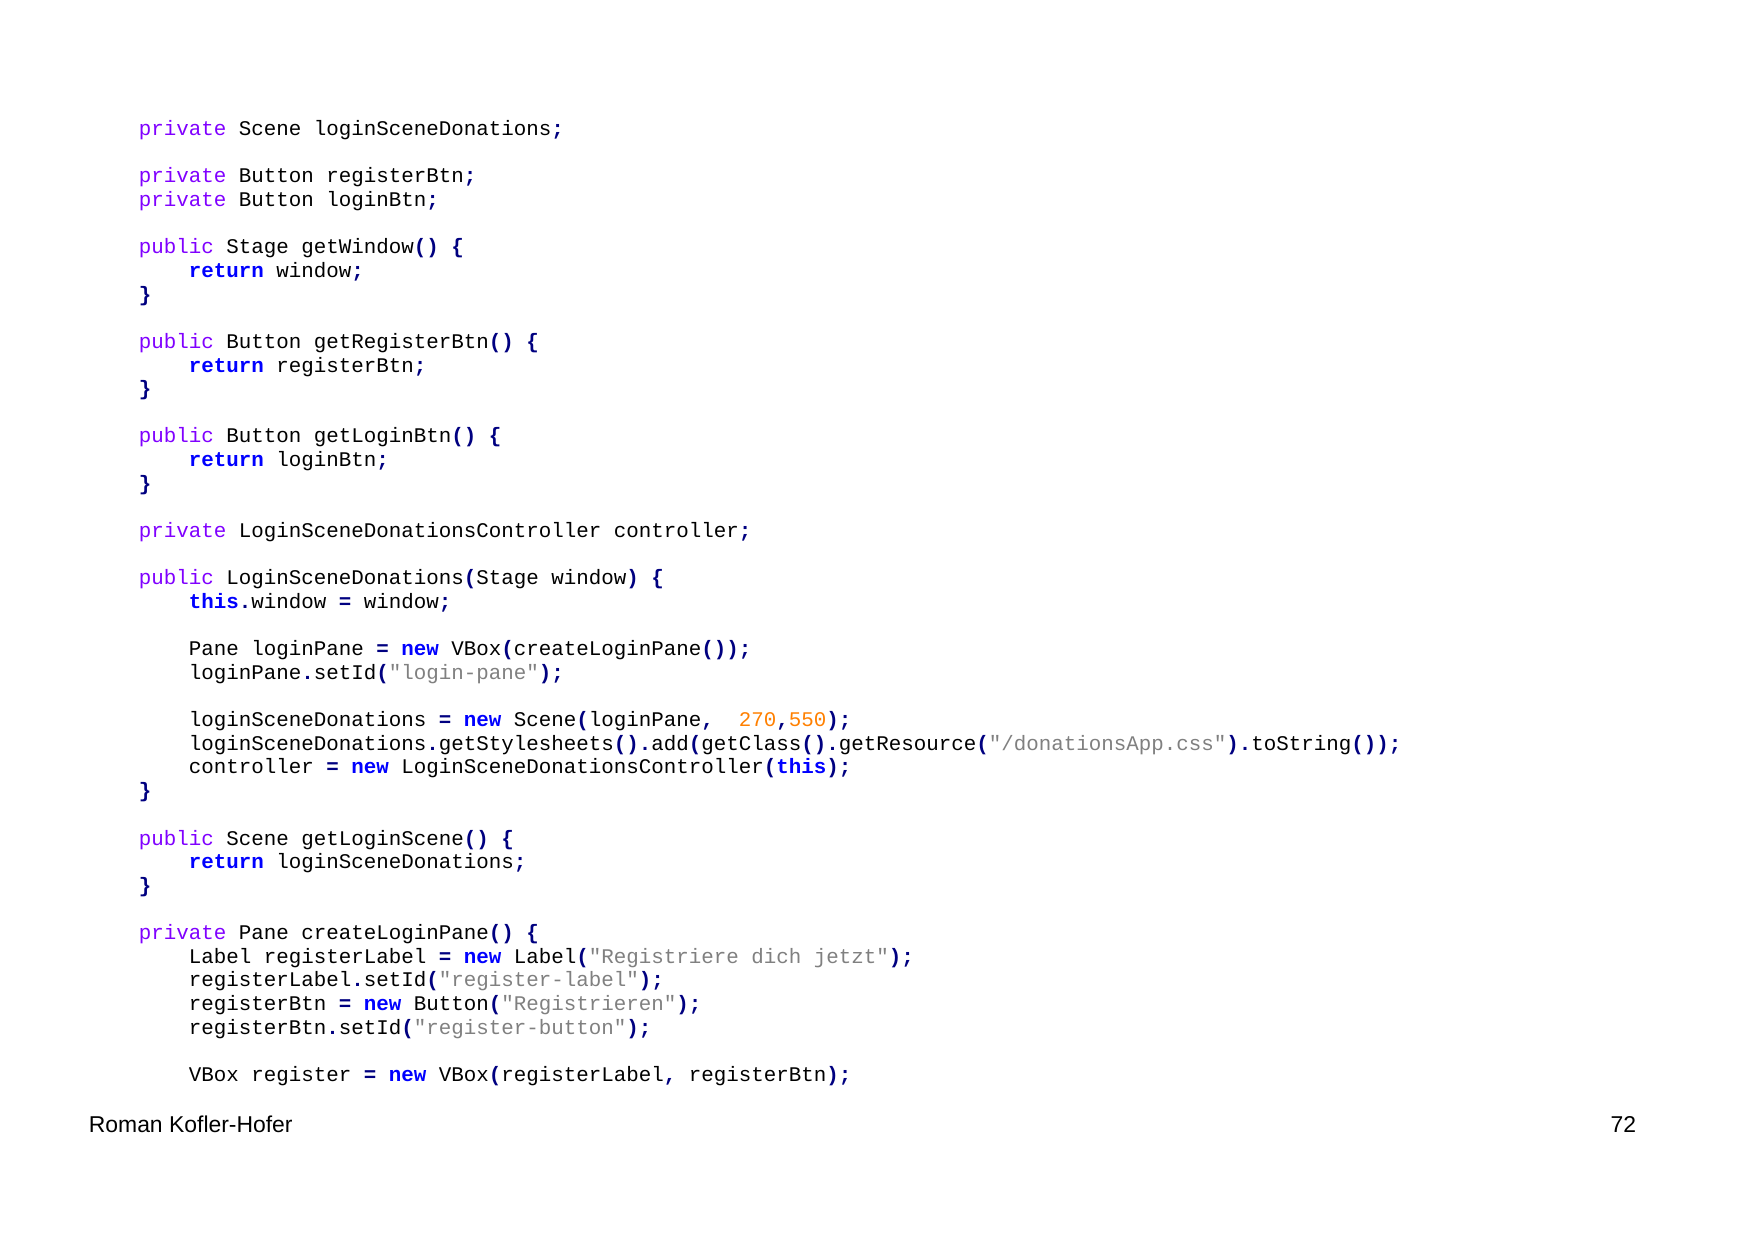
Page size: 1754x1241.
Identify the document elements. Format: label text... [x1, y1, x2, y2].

text } [89, 473, 1636, 496]
text public Button getRegisterBtn() { [89, 331, 1636, 354]
text loginSceneDonations.getStylesheets().add(getClass().getResource("/donationsApp.css").toString()); [89, 733, 1636, 757]
text return loginSceneDonations; [89, 851, 1636, 875]
text public LoginSceneDonations(Stage window) { [89, 567, 1636, 591]
text return window; [89, 260, 1636, 284]
text private Pane createLoginPane() { [89, 922, 1636, 946]
text registerLabel.setId("register-label"); [89, 969, 1636, 993]
text public Scene getLoginScene() { [89, 827, 1636, 851]
text } [89, 875, 1636, 898]
text return registerBtn; [89, 354, 1636, 378]
text Pane loginPane = new VBox(createLoginPane()); [89, 638, 1636, 662]
text } [89, 780, 1636, 804]
text return loginBtn; [89, 449, 1636, 473]
text } [89, 284, 1636, 307]
text public Button getLoginBtn() { [89, 426, 1636, 449]
text registerBtn.setId("register-button"); [89, 1017, 1636, 1040]
text private Button loginBtn; [89, 189, 1636, 213]
text public Stage getWindow() { [89, 236, 1636, 260]
text loginPane.setId("login-pane"); [89, 662, 1636, 686]
text private Scene loginSceneDonations; [89, 118, 1636, 142]
text registerBtn = new Button("Registrieren"); [89, 993, 1636, 1017]
text loginSceneDonations = new Scene(loginPane, 270,550); [89, 709, 1636, 733]
text } [89, 378, 1636, 402]
text VBox register = new VBox(registerLabel, registerBtn); [89, 1064, 1636, 1088]
text private Button registerBtn; [89, 165, 1636, 189]
text controller = new LoginSceneDonationsController(this); [89, 757, 1636, 780]
text this.window = window; [89, 591, 1636, 615]
text private LoginSceneDonationsController controller; [89, 520, 1636, 544]
text Label registerLabel = new Label("Registriere dich jetzt"); [89, 946, 1636, 969]
